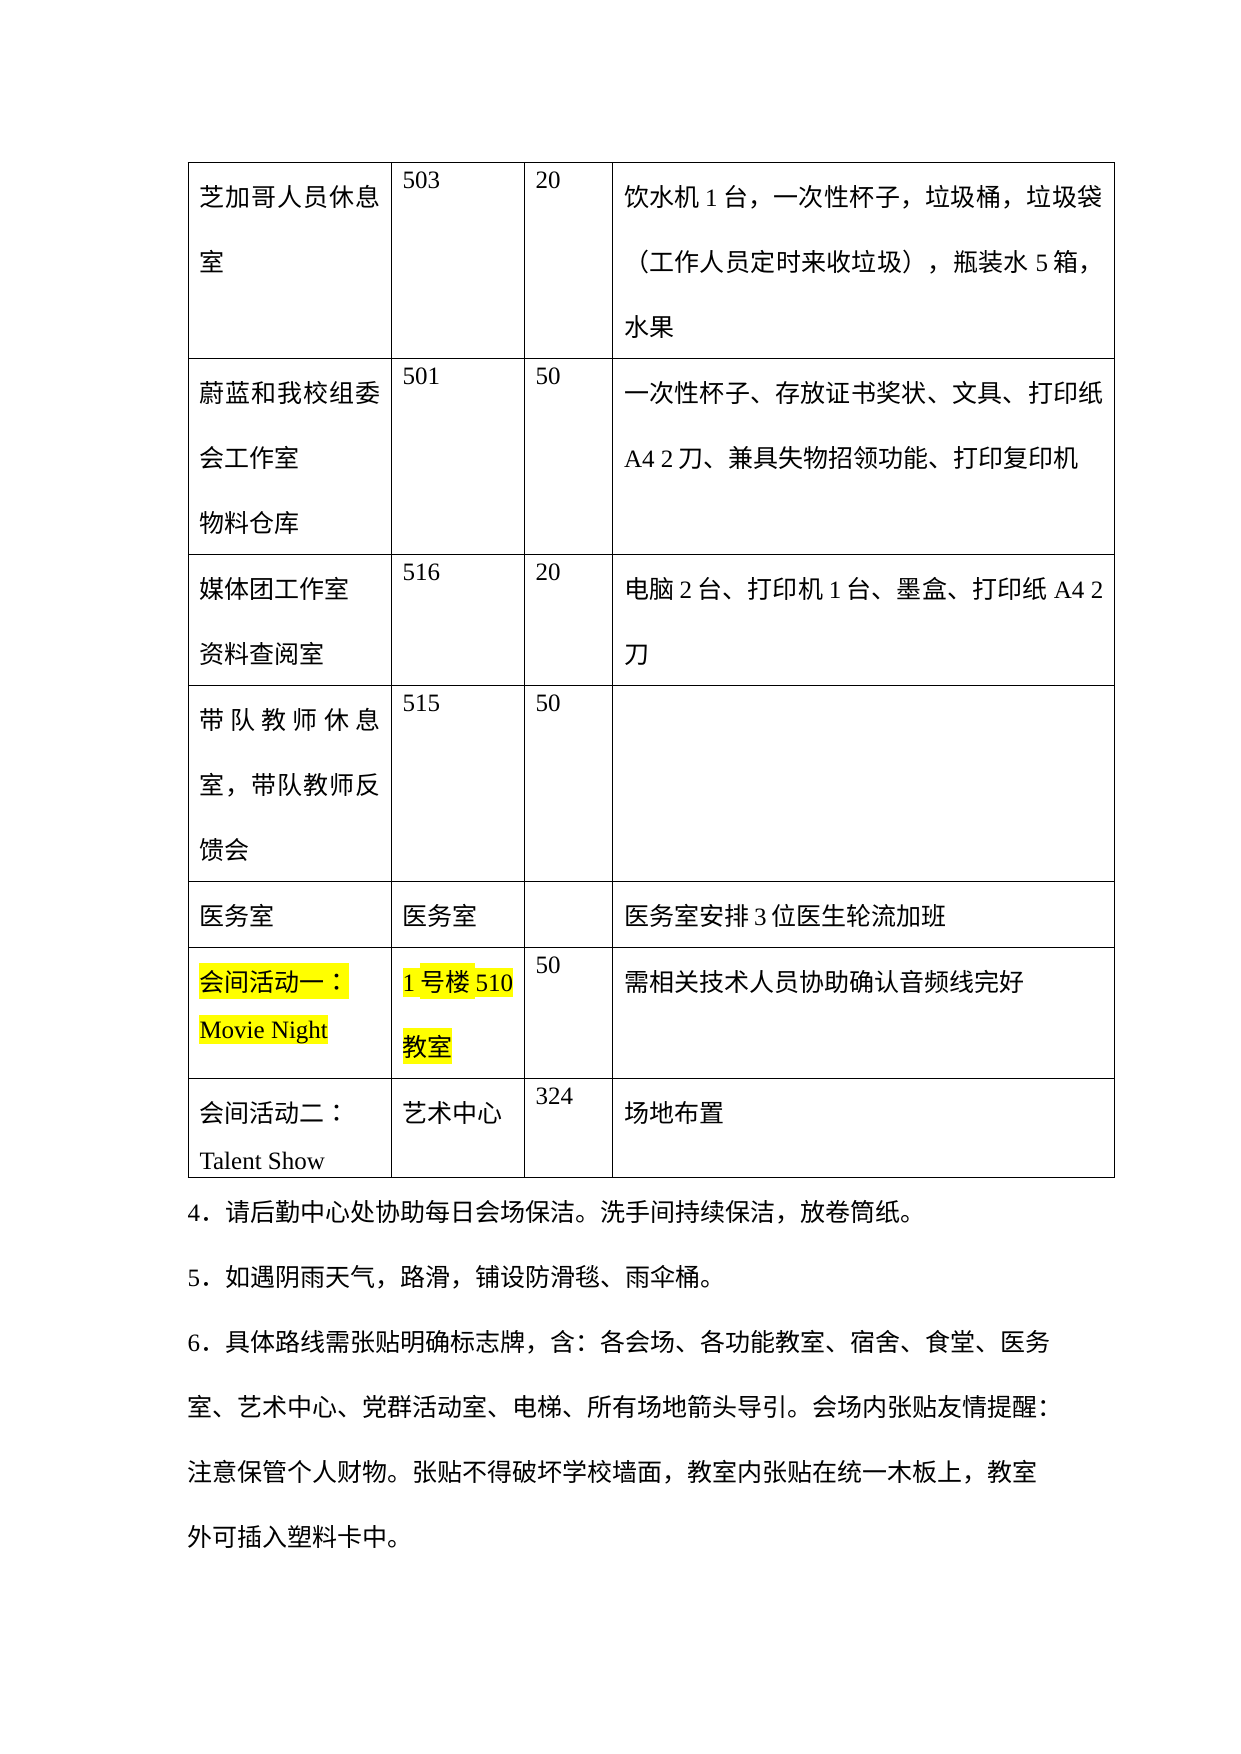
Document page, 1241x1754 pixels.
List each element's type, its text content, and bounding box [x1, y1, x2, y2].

table_cell 芝加哥人员休息室 [189, 163, 391, 358]
text 4．请后勤中心处协助每日会场保洁。洗手间持续保洁，放卷筒纸。 [187, 1178, 1053, 1243]
table_cell 艺术中心 [392, 1079, 524, 1177]
table_cell 医务室 [392, 882, 524, 947]
text 5．如遇阴雨天气，路滑，铺设防滑毯、雨伞桶。 [187, 1243, 1053, 1308]
table_cell 324 [525, 1079, 612, 1177]
table_cell 516 [392, 555, 524, 685]
text 6．具体路线需张贴明确标志牌，含：各会场、各功能教室、宿舍、食堂、医务室、艺术中心、党群活动室、电梯、所有场地箭头导引。会场内张贴友情提醒：注意保管个人财物。张贴不得破坏学校墙面，教室内张贴在统一木板上，教室外可插入塑料卡中。 [187, 1308, 1053, 1568]
table_cell 50 [525, 359, 612, 554]
table_cell 会间活动二： Talent Show [189, 1079, 391, 1177]
table_cell 501 [392, 359, 524, 554]
table_cell 电脑2台、打印机1台、墨盒、打印纸A4 2刀 [613, 555, 1114, 685]
table_cell 需相关技术人员协助确认音频线完好 [613, 948, 1114, 1078]
table_cell 媒体团工作室 资料查阅室 [189, 555, 391, 685]
table_cell 20 [525, 555, 612, 685]
table_cell 蔚蓝和我校组委会工作室 物料仓库 [189, 359, 391, 554]
table_cell [613, 686, 1114, 881]
table_cell 饮水机1台，一次性杯子，垃圾桶，垃圾袋（工作人员定时来收垃圾），瓶装水5箱，水果 [613, 163, 1114, 358]
table_cell 20 [525, 163, 612, 358]
table_cell 515 [392, 686, 524, 881]
table_cell 1号楼510教室 [392, 948, 524, 1078]
table_cell 医务室 [189, 882, 391, 947]
table_cell 场地布置 [613, 1079, 1114, 1177]
table_cell 一次性杯子、存放证书奖状、文具、打印纸A4 2刀、兼具失物招领功能、打印复印机 [613, 359, 1114, 554]
table_cell 带队教师休息室，带队教师反馈会 [189, 686, 391, 881]
table_cell 会间活动一： Movie Night [189, 948, 391, 1078]
table_cell 503 [392, 163, 524, 358]
table_cell [525, 882, 612, 947]
table_cell 50 [525, 686, 612, 881]
table_cell 50 [525, 948, 612, 1078]
table_cell 医务室安排3位医生轮流加班 [613, 882, 1114, 947]
